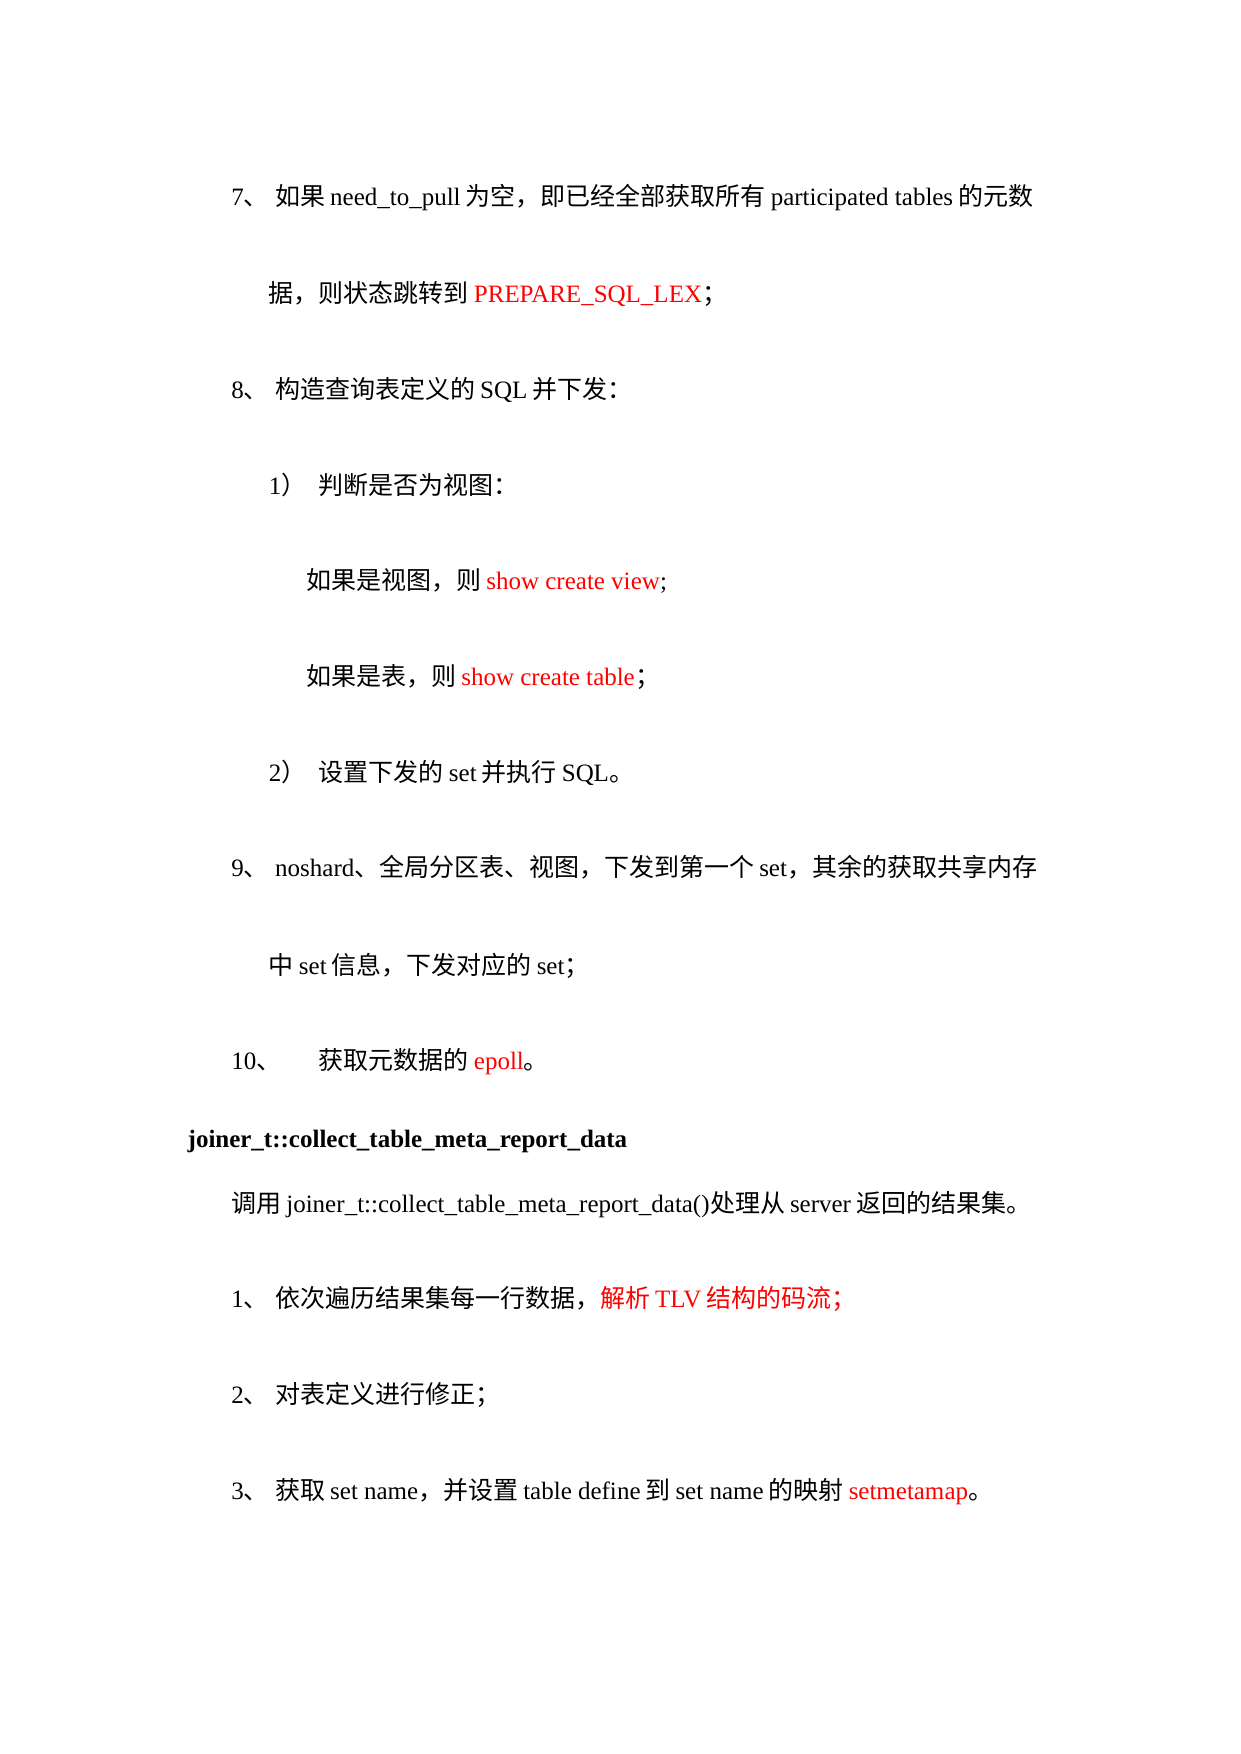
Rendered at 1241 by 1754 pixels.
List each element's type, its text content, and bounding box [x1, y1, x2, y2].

list noshard、全局分区表、视图，下发到第一个set，其余的获取共享内存中set信息，下发对应的set； [231, 833, 1053, 996]
list 依次遍历结果集每一行数据，解析TLV结构的码流； [231, 1264, 1053, 1329]
list 设置下发的set并执行SQL。 [269, 738, 1053, 803]
text 如果是视图，则show create view; [306, 546, 1053, 611]
list 对表定义进行修正； [231, 1360, 1053, 1425]
text 调用joiner_t::collect_table_meta_report_data()处理从server返回的结果集。 [231, 1169, 1053, 1234]
list 获取元数据的epoll。 [231, 1026, 1053, 1091]
list 如果need_to_pull为空，即已经全部获取所有participated tables的元数据，则状态跳转到PREPARE_SQL_LEX； [231, 162, 1053, 324]
list 判断是否为视图： [269, 451, 1053, 516]
text 如果是表，则show create table； [306, 642, 1053, 707]
subtitle joiner_t::collect_table_meta_report_data [187, 1122, 1053, 1154]
list 构造查询表定义的SQL并下发： [231, 355, 1053, 420]
list 获取set name，并设置table define到set name的映射setmetamap。 [231, 1456, 1053, 1521]
